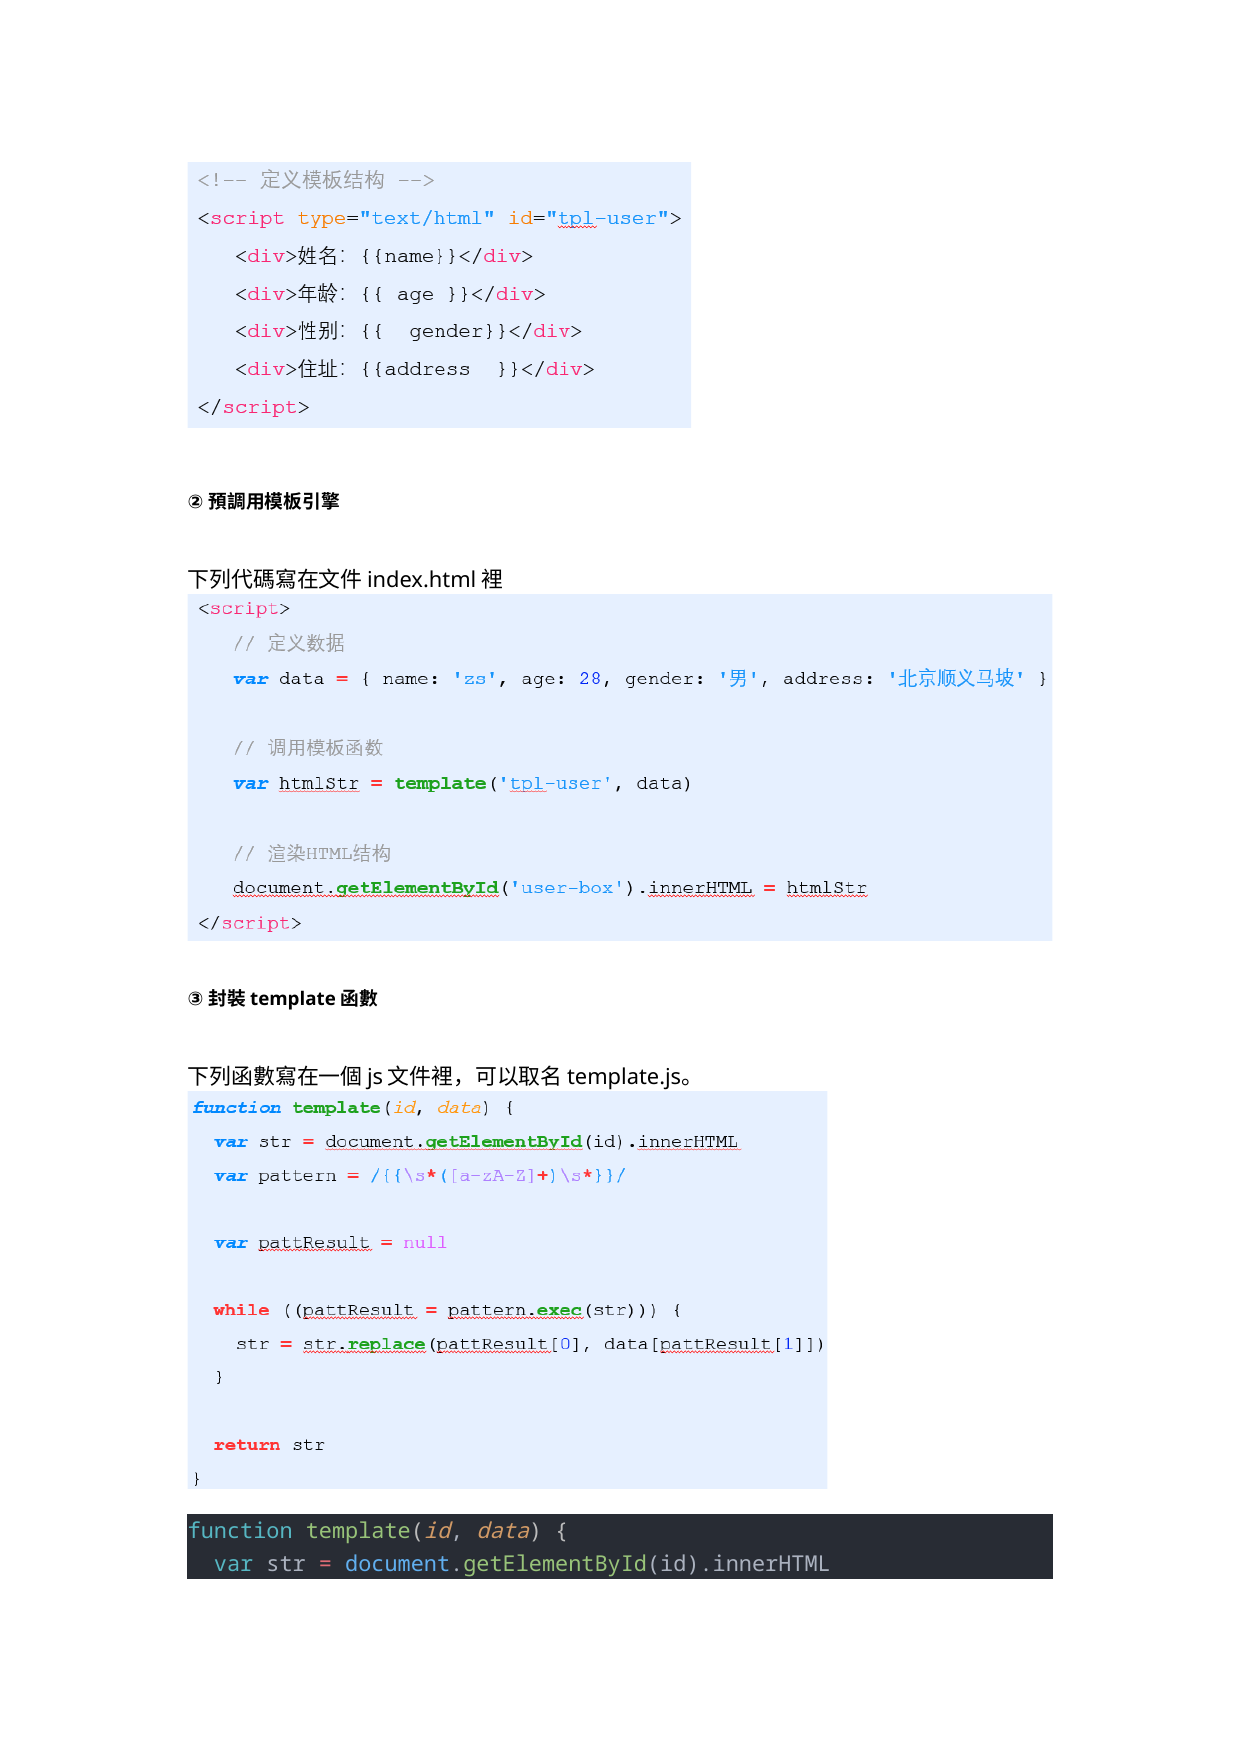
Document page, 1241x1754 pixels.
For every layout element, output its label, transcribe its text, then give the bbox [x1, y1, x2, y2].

picture [187, 162, 692, 428]
text var str = document.getElementById(id).innerHTML [187, 1546, 1053, 1579]
picture [187, 594, 1053, 941]
text 下列函數寫在一個js文件裡，可以取名template.js。 [187, 1059, 1053, 1091]
picture [187, 1091, 828, 1489]
text function template(id, data) { [187, 1514, 1053, 1546]
text 下列代碼寫在文件index.html裡 [187, 562, 1053, 594]
subtitle ③ 封裝 template 函數 [187, 981, 1053, 1013]
subtitle ② 預調用模板引擎 [187, 484, 1053, 516]
